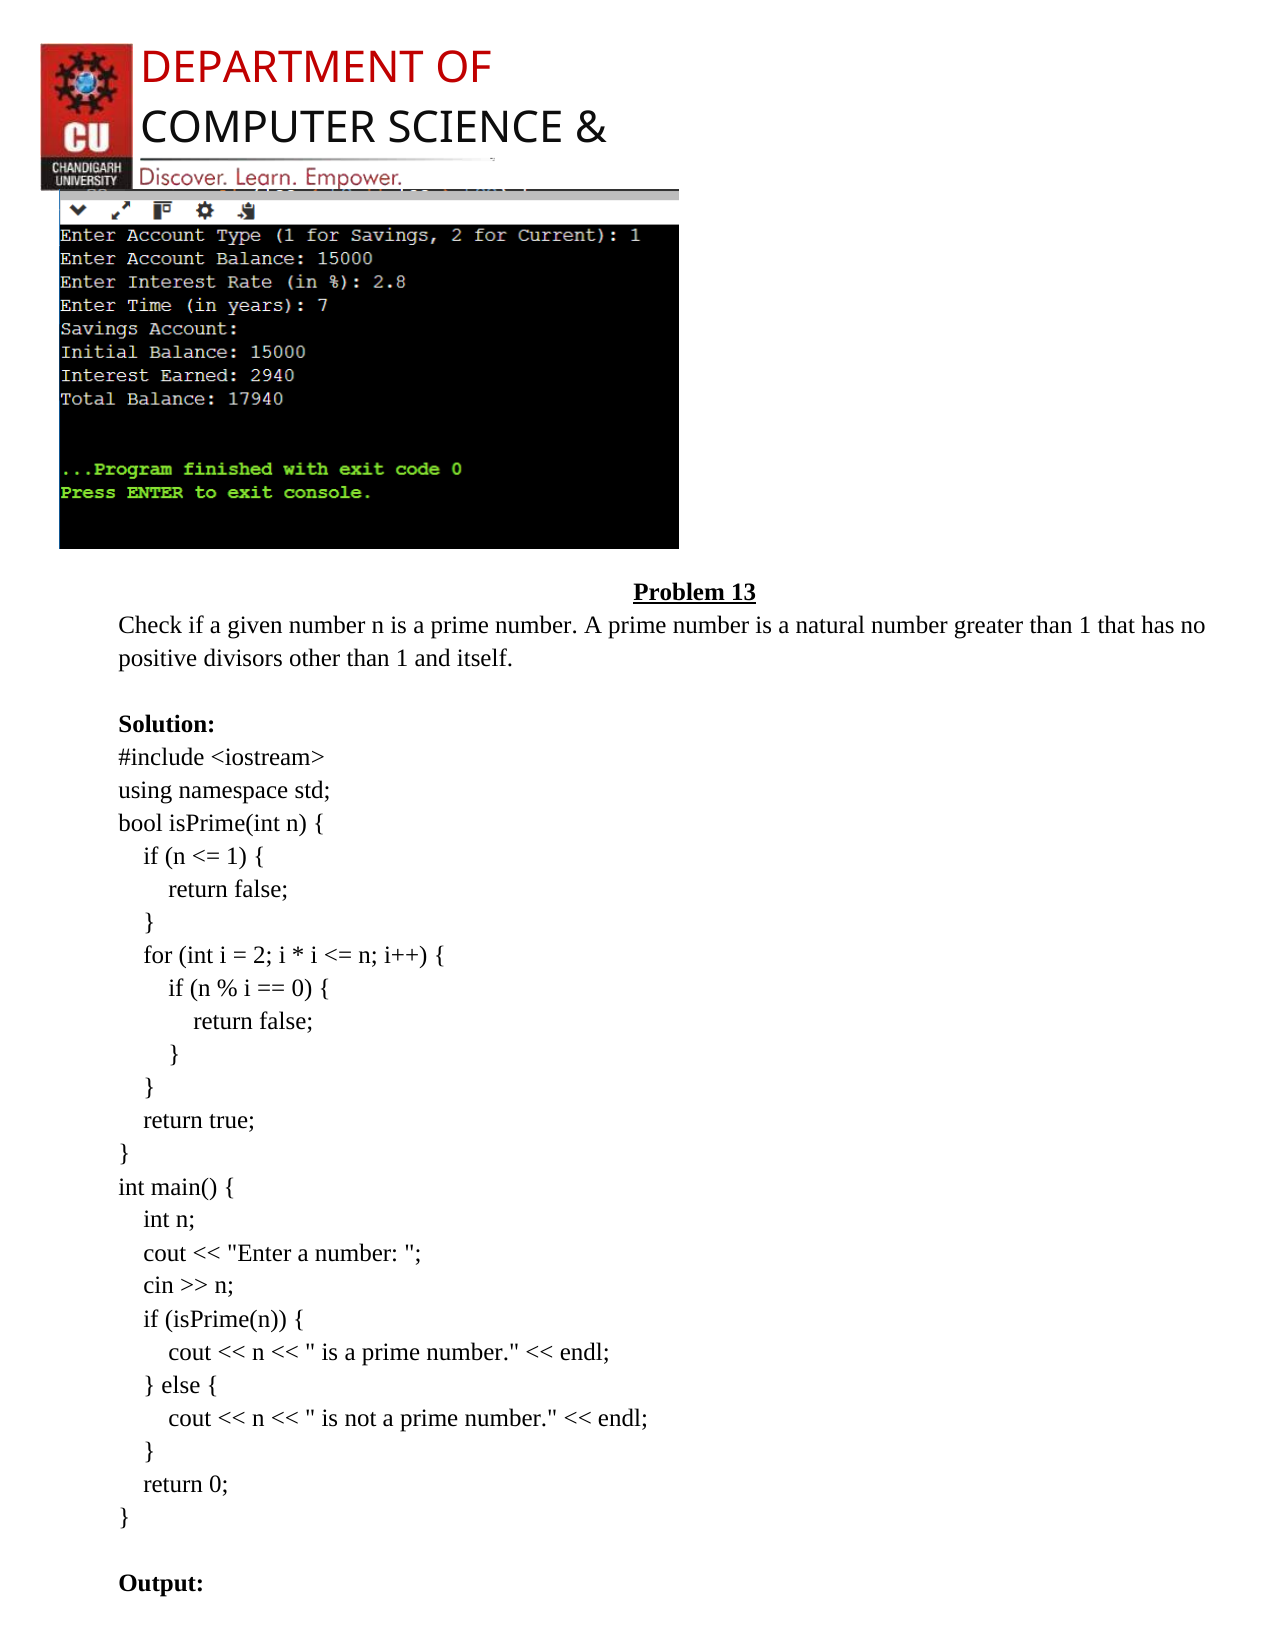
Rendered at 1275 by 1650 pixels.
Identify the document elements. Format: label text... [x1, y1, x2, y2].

text bool isPrime(int n) { [118, 808, 1223, 837]
picture [40, 43, 679, 549]
text } [118, 1138, 1223, 1167]
text return 0; [118, 1469, 1223, 1497]
text if (n <= 1) { [118, 841, 1223, 870]
text } [118, 1039, 1223, 1068]
text int n; [118, 1204, 1223, 1233]
text using namespace std; [118, 775, 1223, 804]
text } [118, 1072, 1223, 1101]
text if (n % i == 0) { [118, 973, 1223, 1002]
text cout << n << " is not a prime number." << endl; [118, 1403, 1223, 1431]
text cout << n << " is a prime number." << endl; [118, 1337, 1223, 1365]
text int main() { [118, 1172, 1223, 1200]
text } [118, 1502, 1223, 1531]
text cin >> n; [118, 1271, 1223, 1299]
text } else { [118, 1370, 1223, 1398]
text if (isPrime(n)) { [118, 1304, 1223, 1332]
text Output: [118, 1568, 1223, 1597]
text return false; [118, 874, 1223, 903]
text cout << "Enter a number: "; [118, 1238, 1223, 1266]
text return false; [118, 1006, 1223, 1035]
text } [118, 907, 1223, 936]
text Solution: [118, 709, 1223, 738]
text } [118, 1436, 1223, 1464]
text Check if a given number n is a prime number. A prime number is a natural number greater than 1 that has no positive divisors other than 1 and itself. [118, 610, 1223, 672]
text Problem 13 [118, 577, 1271, 606]
text for (int i = 2; i * i <= n; i++) { [118, 940, 1223, 969]
text return true; [118, 1106, 1223, 1134]
text #include <iostream> [118, 742, 1223, 771]
